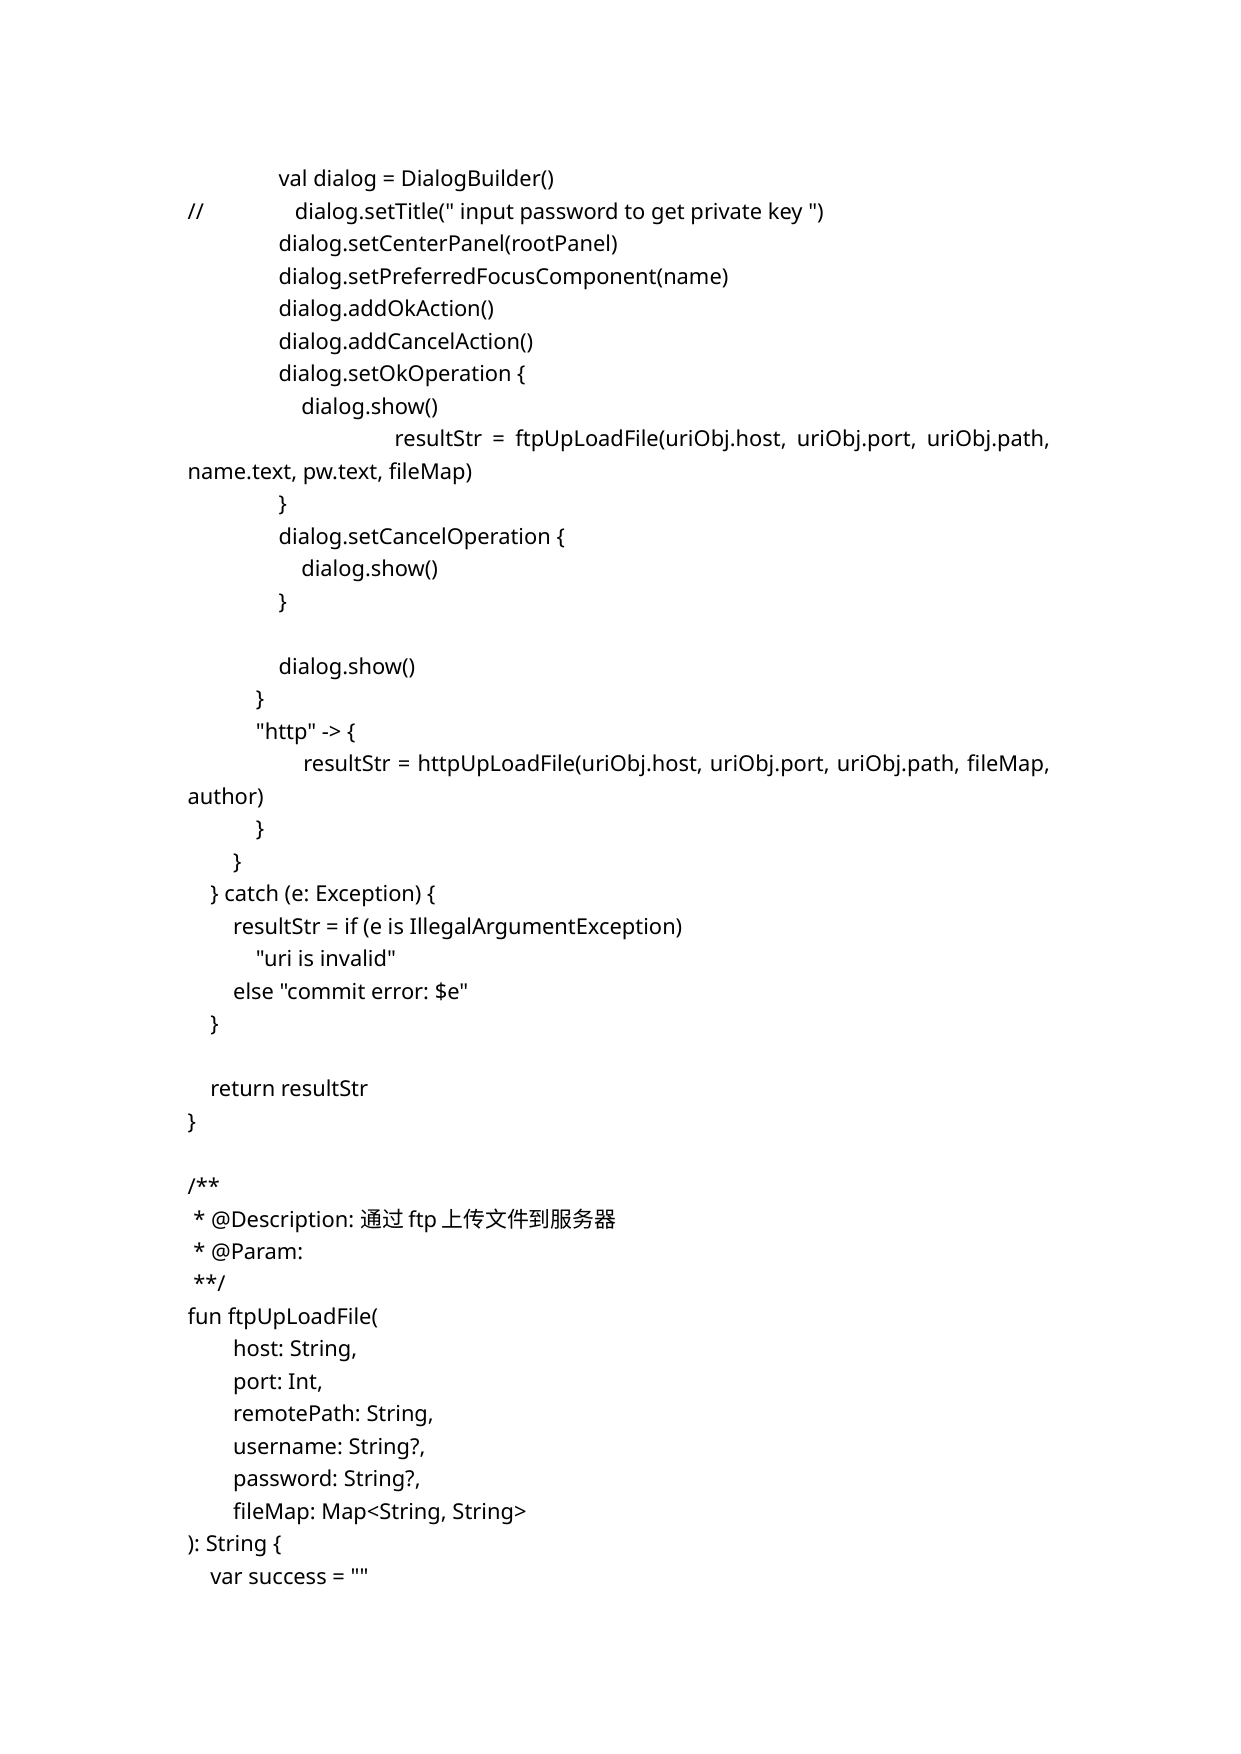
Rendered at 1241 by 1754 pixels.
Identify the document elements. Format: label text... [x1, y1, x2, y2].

text } [187, 487, 1053, 519]
text port: Int, [187, 1364, 1053, 1397]
text } [187, 812, 1053, 844]
text resultStr = httpUpLoadFile(uriObj.host, uriObj.port, uriObj.path, fileMap, author) [187, 747, 1053, 812]
text dialog.setCancelOperation { [187, 519, 1053, 552]
text return resultStr [187, 1072, 1053, 1104]
text } [187, 844, 1053, 877]
text } [187, 682, 1053, 714]
text host: String, [187, 1332, 1053, 1364]
text * @Param: [187, 1234, 1053, 1267]
text /** [187, 1169, 1053, 1202]
text var success = "" [187, 1559, 1053, 1592]
text } catch (e: Exception) { [187, 877, 1053, 909]
text dialog.setPreferredFocusComponent(name) [187, 259, 1053, 292]
text fun ftpUpLoadFile( [187, 1299, 1053, 1332]
text } [187, 1007, 1053, 1039]
text password: String?, [187, 1462, 1053, 1494]
text } [187, 584, 1053, 617]
text **/ [187, 1267, 1053, 1299]
text * @Description: 通过ftp上传文件到服务器 [187, 1202, 1053, 1234]
text fileMap: Map<String, String> [187, 1494, 1053, 1527]
text else "commit error: $e" [187, 974, 1053, 1007]
text dialog.show() [187, 552, 1053, 584]
text dialog.show() [187, 389, 1053, 422]
text dialog.setCenterPanel(rootPanel) [187, 227, 1053, 259]
text // dialog.setTitle(" input password to get private key ") [187, 194, 1053, 227]
text resultStr = if (e is IllegalArgumentException) [187, 909, 1053, 942]
text dialog.show() [187, 649, 1053, 682]
text val dialog = DialogBuilder() [187, 162, 1053, 194]
text dialog.setOkOperation { [187, 357, 1053, 389]
text "uri is invalid" [187, 942, 1053, 974]
text username: String?, [187, 1429, 1053, 1462]
text } [187, 1104, 1053, 1137]
text remotePath: String, [187, 1397, 1053, 1429]
text resultStr = ftpUpLoadFile(uriObj.host, uriObj.port, uriObj.path, name.text, pw.text, fileMap) [187, 422, 1053, 487]
text "http" -> { [187, 714, 1053, 747]
text dialog.addCancelAction() [187, 324, 1053, 357]
text dialog.addOkAction() [187, 292, 1053, 324]
text ): String { [187, 1527, 1053, 1559]
